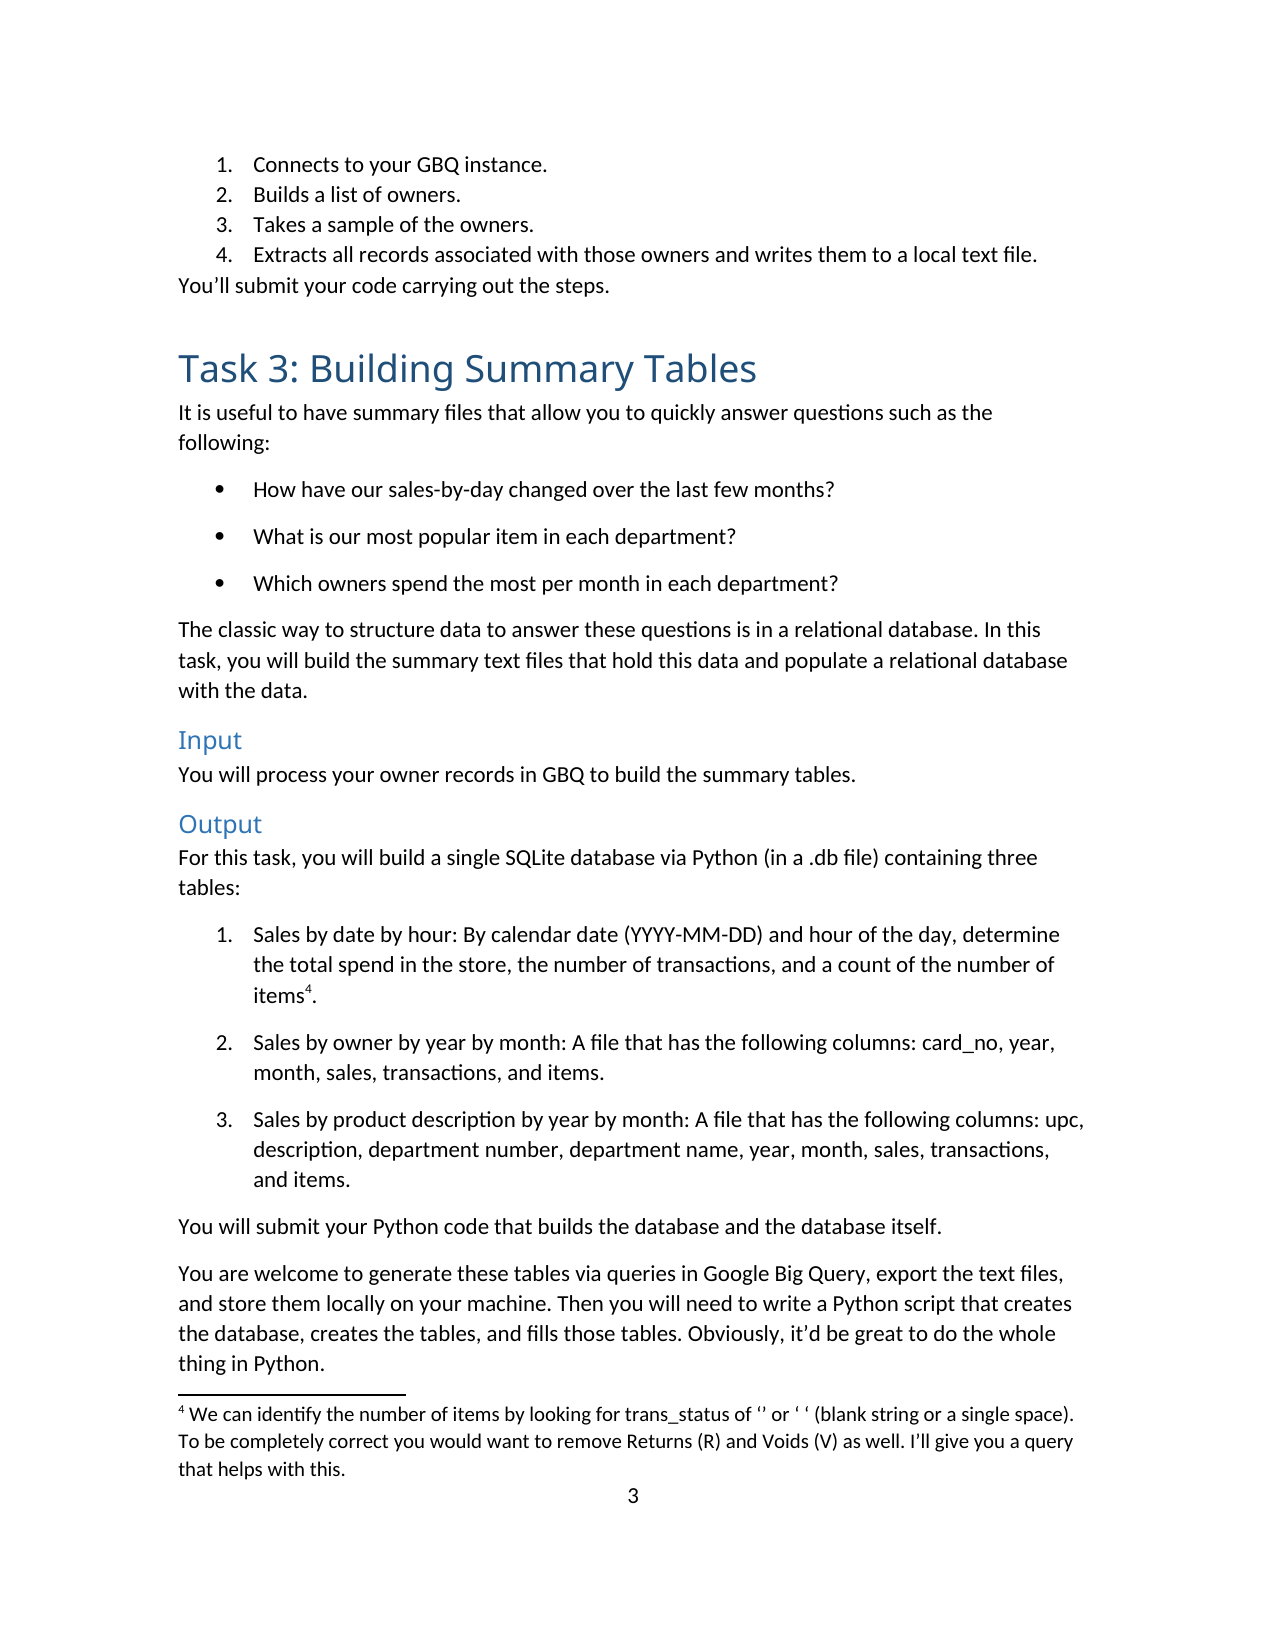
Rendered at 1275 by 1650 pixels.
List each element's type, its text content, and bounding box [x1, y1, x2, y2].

text For this task, you will build a single SQLite database via Python (in a .db file) containing three tables: [178, 843, 1087, 902]
text You are welcome to generate these tables via queries in Google Big Query, export the text files, and store them locally on your machine. Then you will need to write a Python script that creates the database, creates the tables, and fills those tables. Obviously, it’d be great to do the whole thing in Python. [178, 1259, 1087, 1378]
text The classic way to structure data to answer these questions is in a relational database. In this task, you will build the summary text files that hold this data and populate a relational database with the data. [178, 616, 1087, 704]
text You will process your owner records in GBQ to build the summary tables. [178, 760, 1087, 788]
list How have our sales-by-day changed over the last few months? [216, 475, 1087, 503]
list What is our most popular item in each department? [216, 522, 1087, 550]
list Connects to your GBQ instance. [216, 150, 1087, 178]
list Sales by date by hour: By calendar date (YYYY-MM-DD) and hour of the day, determine the total spend in the store, the number of transactions, and a count of the number of items. [216, 920, 1087, 1009]
subtitle Output [178, 807, 1087, 841]
list Sales by product description by year by month: A file that has the following columns: upc, description, department number, department name, year, month, sales, transactions, and items. [216, 1105, 1087, 1193]
subtitle Task 3: Building Summary Tables [178, 343, 1087, 394]
subtitle Input [178, 723, 1087, 757]
list Extracts all records associated with those owners and writes them to a local text file. [216, 241, 1087, 269]
text It is useful to have summary files that allow you to quickly answer questions such as the following: [178, 398, 1087, 456]
list Which owners spend the most per month in each department? [216, 569, 1087, 597]
list Takes a sample of the owners. [216, 210, 1087, 238]
list Sales by owner by year by month: A file that has the following columns: card_no, year, month, sales, transactions, and items. [216, 1028, 1087, 1086]
list Builds a list of owners. [216, 180, 1087, 208]
text You’ll submit your code carrying out the steps. [178, 271, 1087, 299]
text You will submit your Python code that builds the database and the database itself. [178, 1212, 1087, 1240]
